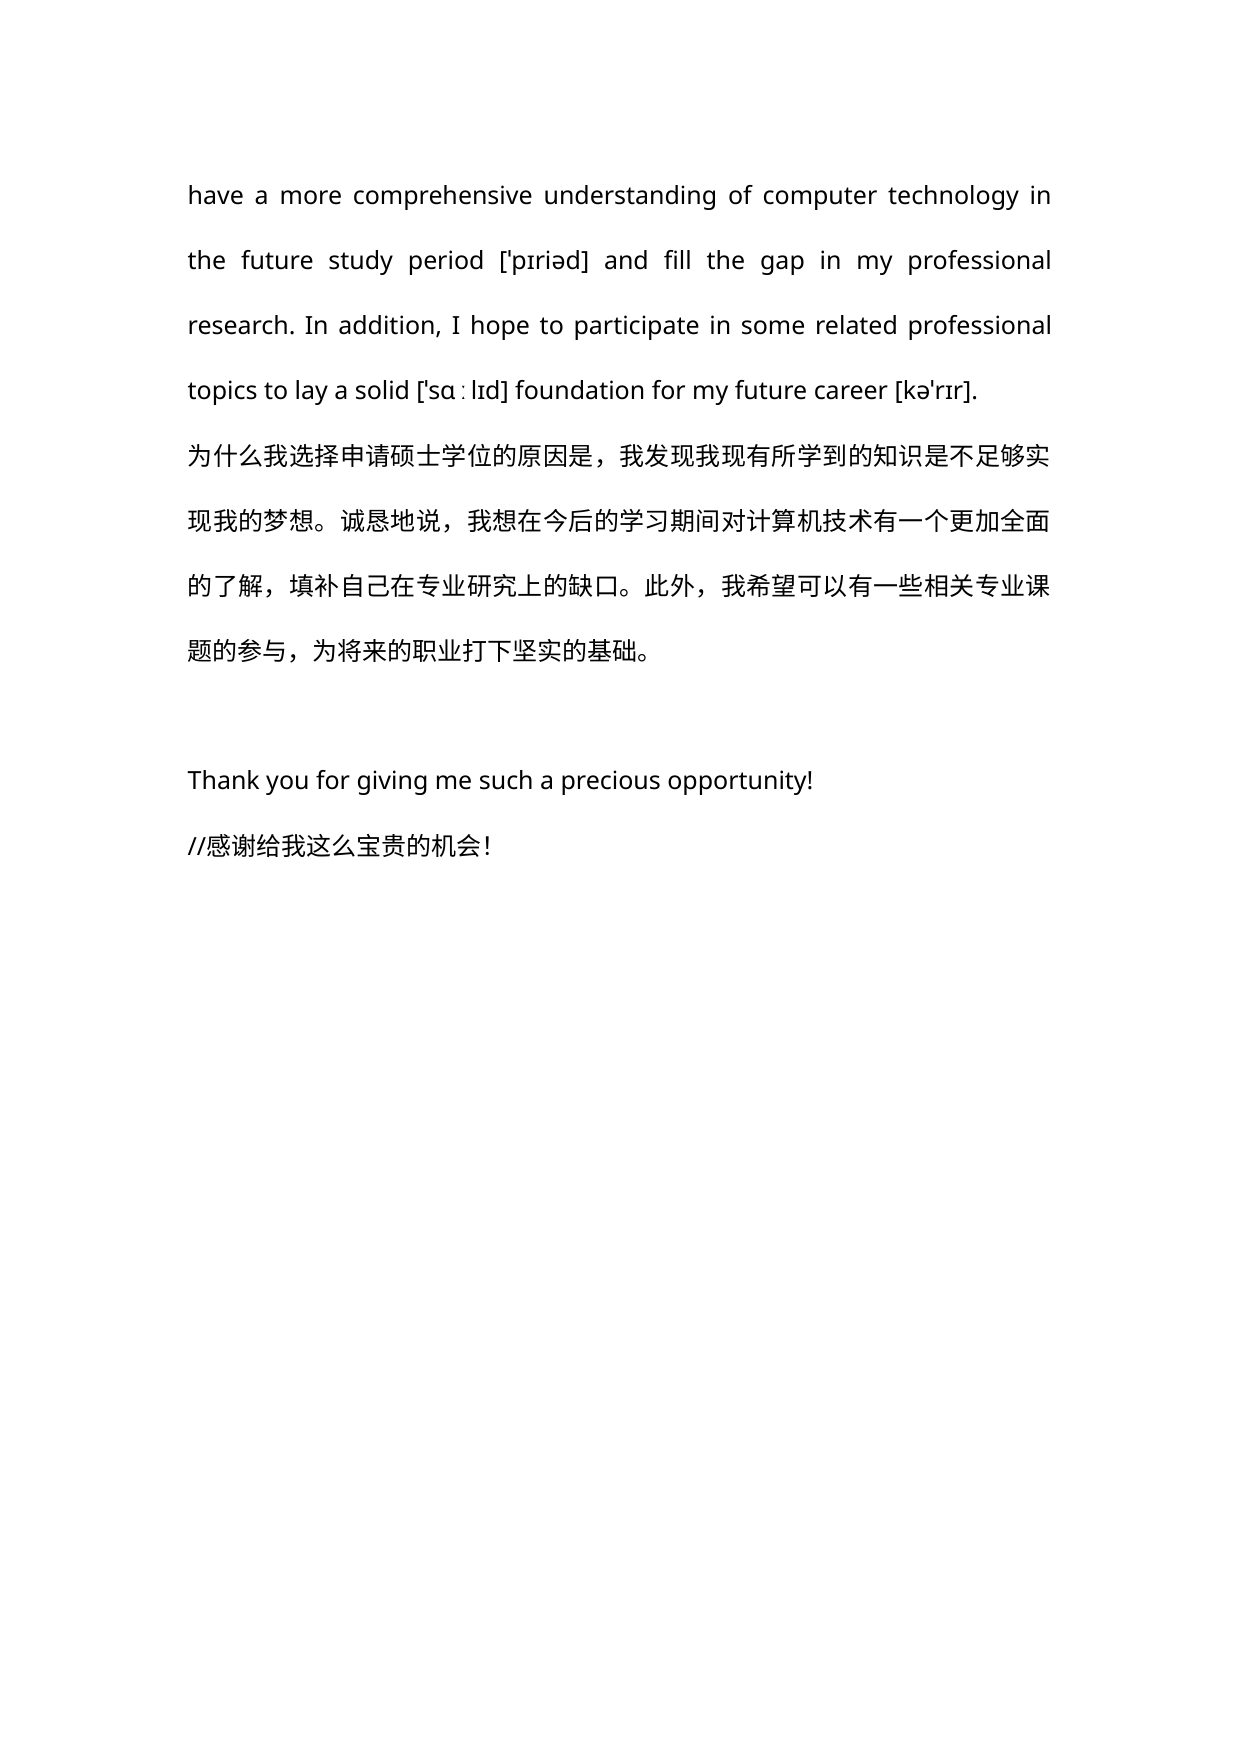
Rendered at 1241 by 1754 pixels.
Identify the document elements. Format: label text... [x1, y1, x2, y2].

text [187, 162, 1053, 422]
text Thank you for giving me such a precious opportunity! [187, 747, 1053, 812]
text 为什么我选择申请硕士学位的原因是，我发现我现有所学到的知识是不足够实现我的梦想。诚恳地说，我想在今后的学习期间对计算机技术有一个更加全面的了解，填补自己在专业研究上的缺口。此外，我希望可以有一些相关专业课题的参与，为将来的职业打下坚实的基础。 [187, 422, 1053, 682]
text //感谢给我这么宝贵的机会！ [187, 812, 1053, 877]
